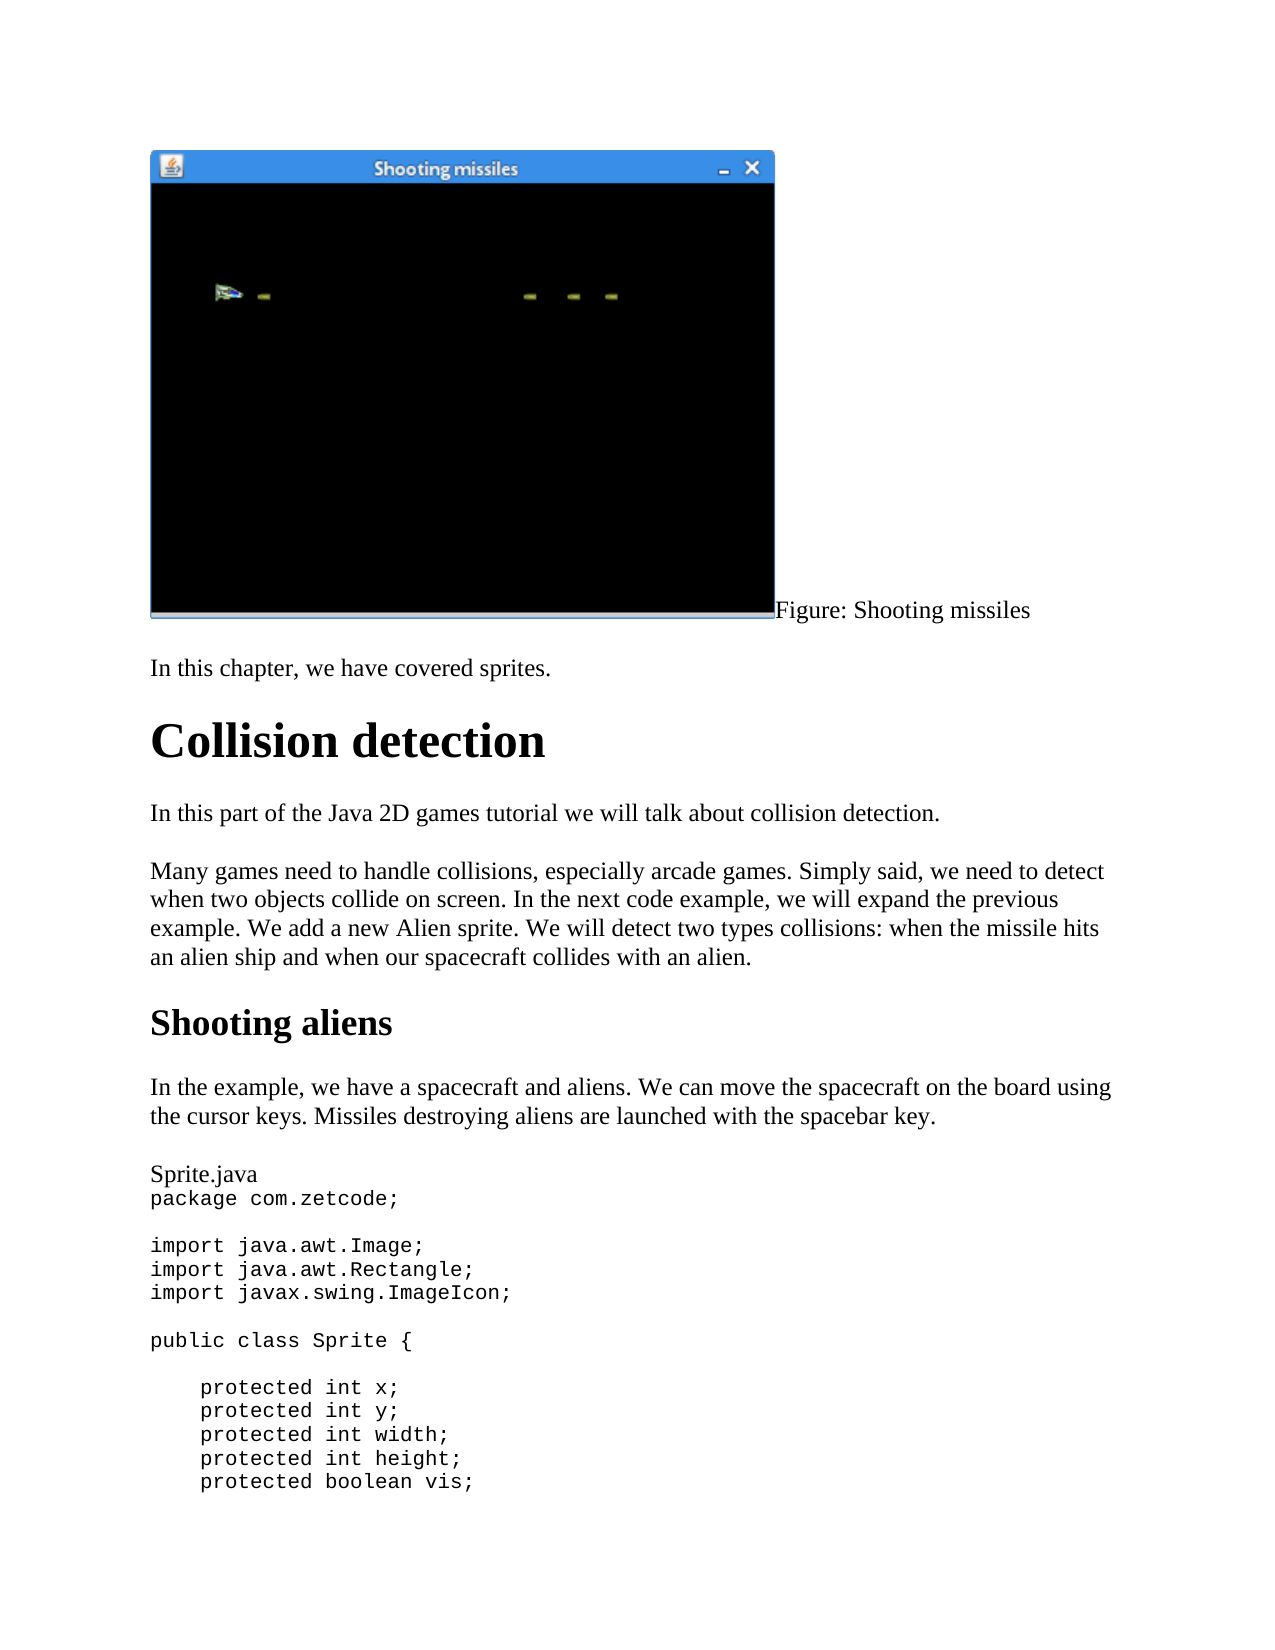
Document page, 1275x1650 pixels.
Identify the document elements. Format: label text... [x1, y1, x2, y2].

text In this part of the Java 2D games tutorial we will talk about collision detection. [150, 798, 1125, 827]
text protected int height; [150, 1448, 1125, 1471]
text Collision detection [150, 711, 1125, 769]
text protected int width; [150, 1424, 1125, 1448]
text package com.zetcode; [150, 1188, 1125, 1211]
text public class Sprite { [150, 1329, 1125, 1353]
picture [150, 150, 775, 619]
text protected int y; [150, 1401, 1125, 1424]
text Shooting aliens [150, 1000, 1125, 1043]
text import java.awt.Rectangle; [150, 1259, 1125, 1282]
text Sprite.java [150, 1159, 1125, 1188]
text import java.awt.Image; [150, 1235, 1125, 1259]
text In the example, we have a spacecraft and aliens. We can move the spacecraft on the board using the cursor keys. Missiles destroying aliens are launched with the spacebar key. [150, 1072, 1125, 1130]
text protected int x; [150, 1377, 1125, 1401]
text protected boolean vis; [150, 1471, 1125, 1495]
text import javax.swing.ImageIcon; [150, 1282, 1125, 1306]
text Many games need to handle collisions, especially arcade games. Simply said, we need to detect when two objects collide on screen. In the next code example, we will expand the previous example. We add a new Alien sprite. We will detect two types collisions: when the missile hits an alien ship and when our spacecraft collides with an alien. [150, 856, 1125, 971]
text In this chapter, we have covered sprites. [150, 653, 1125, 682]
